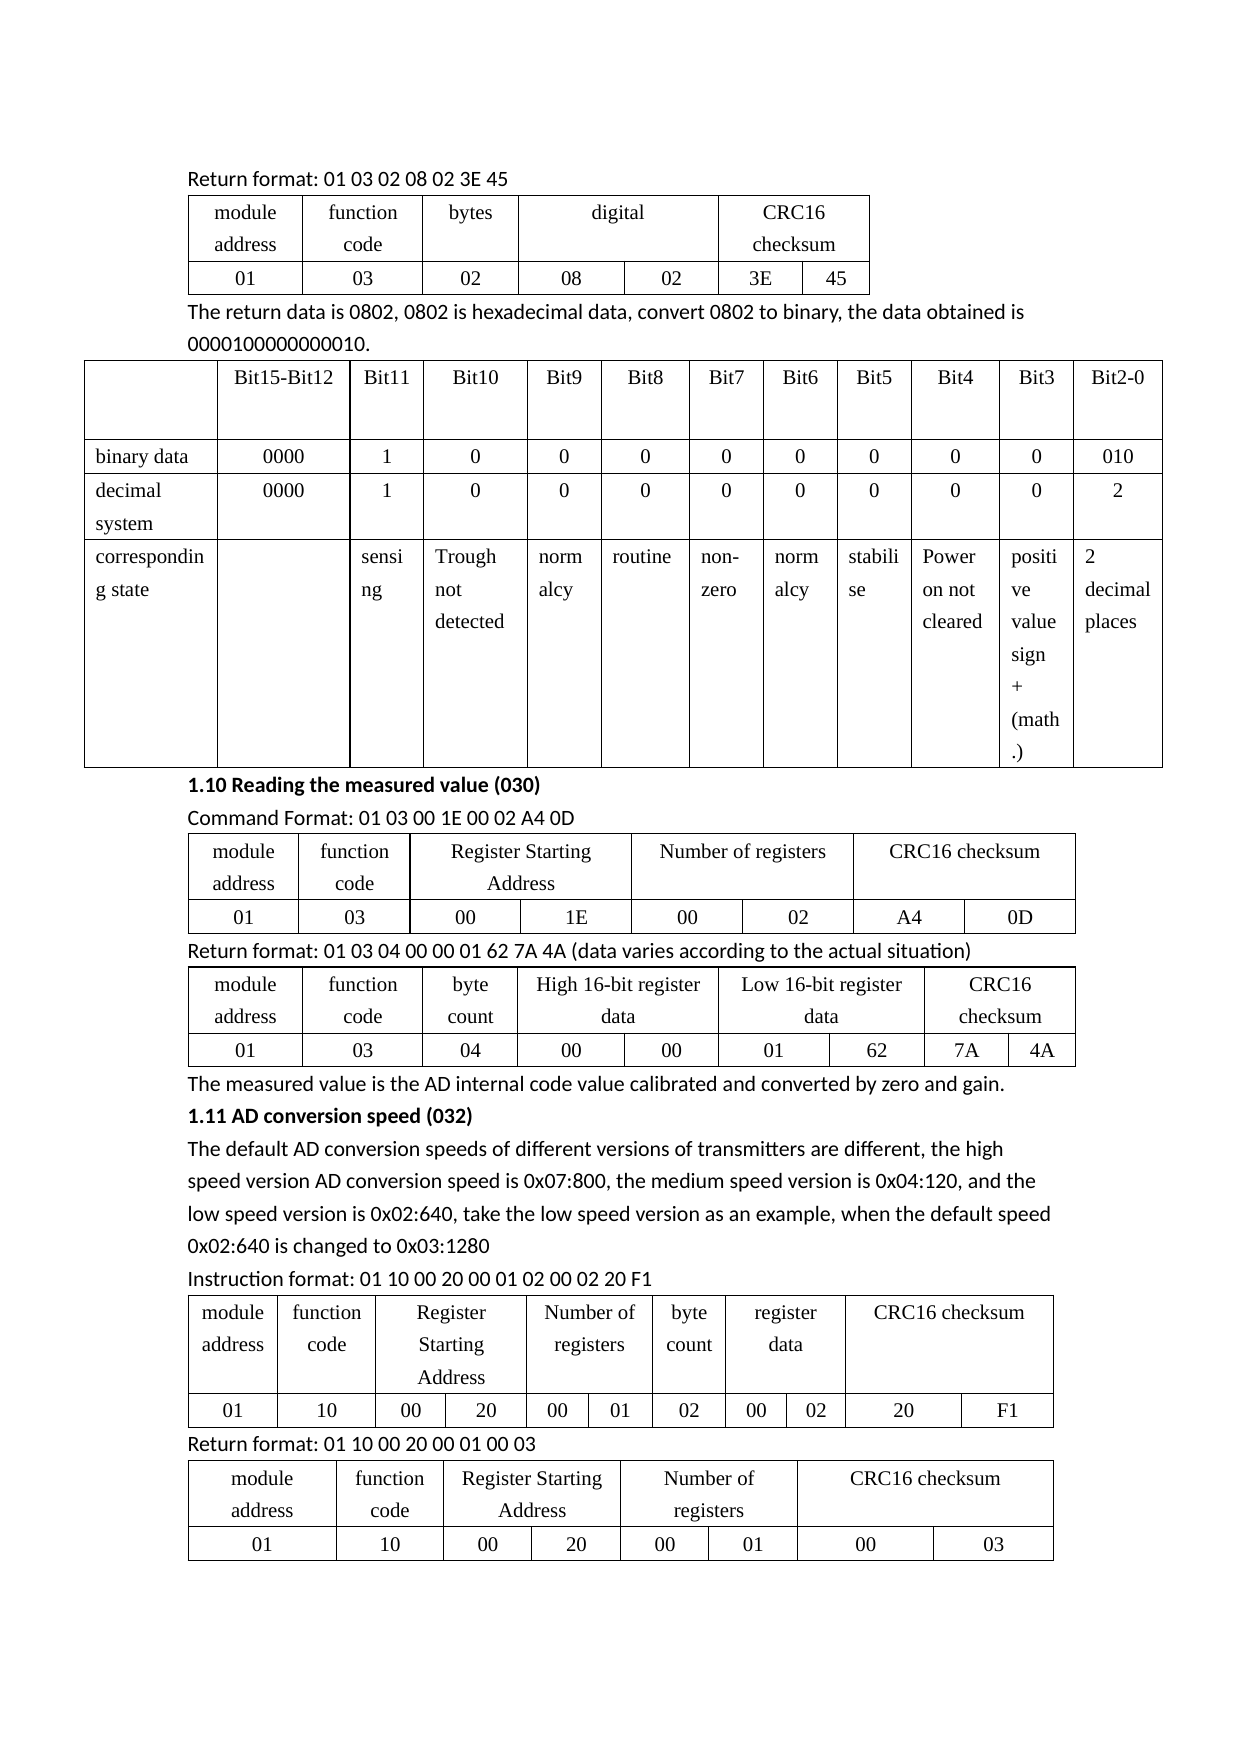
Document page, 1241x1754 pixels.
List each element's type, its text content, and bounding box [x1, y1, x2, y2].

table_cell 0 [528, 474, 601, 539]
table_header Bit11 [351, 361, 423, 439]
text Instruction format: 01 10 00 20 00 01 02 00 02 20 F1 [187, 1262, 1053, 1294]
table_cell 0 [912, 440, 999, 473]
table_header Bit10 [424, 361, 527, 439]
table_cell routine [602, 540, 689, 767]
table_cell 08 [519, 262, 624, 294]
table_cell binary data [85, 440, 217, 473]
table_cell 00 [411, 900, 520, 933]
table_cell stabilise [838, 540, 911, 767]
table_cell 0 [424, 474, 527, 539]
table_header module address [189, 1296, 277, 1393]
table_cell normalcy [528, 540, 601, 767]
table_cell 03 [303, 1034, 422, 1066]
text The return data is 0802, 0802 is hexadecimal data, convert 0802 to binary, the data obtained is 0000100000000010. [187, 295, 1053, 360]
table_cell 4A [1009, 1034, 1075, 1066]
table_cell Power on not cleared [912, 540, 999, 767]
table_header function code [303, 968, 422, 1032]
table_cell 0000 [218, 474, 349, 539]
table_header bytes [423, 196, 518, 261]
table_header CRC16 checksum [846, 1296, 1053, 1393]
table_cell 1E [521, 900, 631, 933]
table_header byte count [423, 968, 517, 1032]
table_cell 20 [532, 1527, 620, 1560]
table_cell 01 [189, 1034, 302, 1066]
table_cell 0 [602, 474, 689, 539]
table_cell 010 [1074, 440, 1162, 473]
table_header module address [189, 196, 302, 261]
table_header Bit8 [602, 361, 689, 439]
table_cell 20 [846, 1394, 961, 1427]
table_cell 02 [787, 1394, 845, 1427]
table_cell 0000 [218, 440, 349, 473]
table_header Bit6 [764, 361, 837, 439]
table_cell 00 [625, 1034, 718, 1066]
table_cell 00 [726, 1394, 786, 1427]
text The measured value is the AD internal code value calibrated and converted by zero and gain. [187, 1067, 1053, 1099]
table_header Register Starting Address [411, 834, 631, 899]
table_cell 0 [424, 440, 527, 473]
table_cell 01 [189, 1394, 277, 1427]
table_cell 03 [934, 1527, 1053, 1560]
table_cell 01 [709, 1527, 797, 1560]
table_cell 01 [189, 1527, 336, 1560]
table_cell 00 [527, 1394, 588, 1427]
table_cell 7A [925, 1034, 1008, 1066]
table_cell 03 [303, 262, 422, 294]
table_header module address [189, 834, 298, 899]
table_cell 00 [632, 900, 742, 933]
table_header CRC16 checksum [925, 968, 1075, 1032]
table_header function code [278, 1296, 375, 1393]
table_cell 00 [376, 1394, 445, 1427]
table_cell 0 [690, 474, 763, 539]
text 1.11 AD conversion speed (032) [187, 1099, 1053, 1132]
table_cell 02 [743, 900, 853, 933]
table_header Bit7 [690, 361, 763, 439]
table_cell 00 [621, 1527, 708, 1560]
table_cell 0 [1000, 474, 1073, 539]
table_cell 00 [798, 1527, 933, 1560]
text Command Format: 01 03 00 1E 00 02 A4 0D [187, 801, 1053, 833]
table_cell A4 [854, 900, 964, 933]
table_cell 0 [690, 440, 763, 473]
table_cell 01 [589, 1394, 652, 1427]
table_cell corresponding state [85, 540, 217, 767]
table_header CRC16 checksum [719, 196, 869, 261]
table_cell 45 [803, 262, 869, 294]
table_cell 0 [764, 474, 837, 539]
text The default AD conversion speeds of different versions of transmitters are different, the high speed version AD conversion speed is 0x07:800, the medium speed version is 0x04:120, and the low speed version is 0x02:640, take the low speed version as an example, when the default speed 0x02:640 is changed to 0x03:1280 [187, 1132, 1053, 1262]
table_header High 16-bit register data [518, 968, 718, 1032]
table_cell 0 [912, 474, 999, 539]
text Return format: 01 03 02 08 02 3E 45 [187, 162, 1053, 194]
table_cell 04 [423, 1034, 517, 1066]
table_header Number of registers [527, 1296, 652, 1393]
table_cell non-zero [690, 540, 763, 767]
table_header function code [303, 196, 422, 261]
table_header Register Starting Address [444, 1461, 620, 1526]
table_header Low 16-bit register data [719, 968, 924, 1032]
table_header digital [519, 196, 718, 261]
table_header module address [189, 968, 302, 1032]
table_header Bit9 [528, 361, 601, 439]
text Return format: 01 10 00 20 00 01 00 03 [187, 1428, 1053, 1460]
table_cell 0D [965, 900, 1075, 933]
table_cell 62 [830, 1034, 924, 1066]
table_header function code [337, 1461, 443, 1526]
table_cell F1 [962, 1394, 1053, 1427]
table_cell 0 [838, 474, 911, 539]
table_cell 00 [444, 1527, 531, 1560]
table_cell 3E [719, 262, 802, 294]
table_cell 0 [764, 440, 837, 473]
table_header Bit2-0 [1074, 361, 1162, 439]
table_cell normalcy [764, 540, 837, 767]
table_cell 0 [528, 440, 601, 473]
table_header byte count [653, 1296, 725, 1393]
table_cell 0 [838, 440, 911, 473]
table_header Bit3 [1000, 361, 1073, 439]
table_cell 20 [446, 1394, 526, 1427]
table_cell 10 [337, 1527, 443, 1560]
text Return format: 01 03 04 00 00 01 62 7A 4A (data varies according to the actual situation) [187, 934, 1053, 966]
table_cell [218, 540, 349, 767]
table_cell 0 [602, 440, 689, 473]
table_cell decimal system [85, 474, 217, 539]
table_cell 1 [351, 474, 423, 539]
table_header register data [726, 1296, 845, 1393]
table_cell 01 [189, 900, 298, 933]
text 1.10 Reading the measured value (030) [187, 768, 1053, 801]
table_cell 2 [1074, 474, 1162, 539]
table_cell positive value sign + (math.) [1000, 540, 1073, 767]
table_cell 02 [653, 1394, 725, 1427]
table_header Number of registers [621, 1461, 797, 1526]
table_cell Trough not detected [424, 540, 527, 767]
table_cell 02 [625, 262, 718, 294]
table_header Bit4 [912, 361, 999, 439]
table_header CRC16 checksum [854, 834, 1075, 899]
table_header Number of registers [632, 834, 853, 899]
table_cell 0 [1000, 440, 1073, 473]
table_cell 03 [299, 900, 409, 933]
table_cell 2 decimal places [1074, 540, 1162, 767]
table_header Bit5 [838, 361, 911, 439]
table_cell 01 [189, 262, 302, 294]
table_cell 02 [423, 262, 518, 294]
table_cell 01 [719, 1034, 829, 1066]
table_cell 10 [278, 1394, 375, 1427]
table_header Bit15-Bit12 [218, 361, 349, 439]
table_header CRC16 checksum [798, 1461, 1053, 1526]
table_header [85, 361, 217, 439]
table_header Register Starting Address [376, 1296, 526, 1393]
table_header module address [189, 1461, 336, 1526]
table_cell sensing [351, 540, 423, 767]
table_header function code [299, 834, 409, 899]
table_cell 00 [518, 1034, 624, 1066]
table_cell 1 [351, 440, 423, 473]
